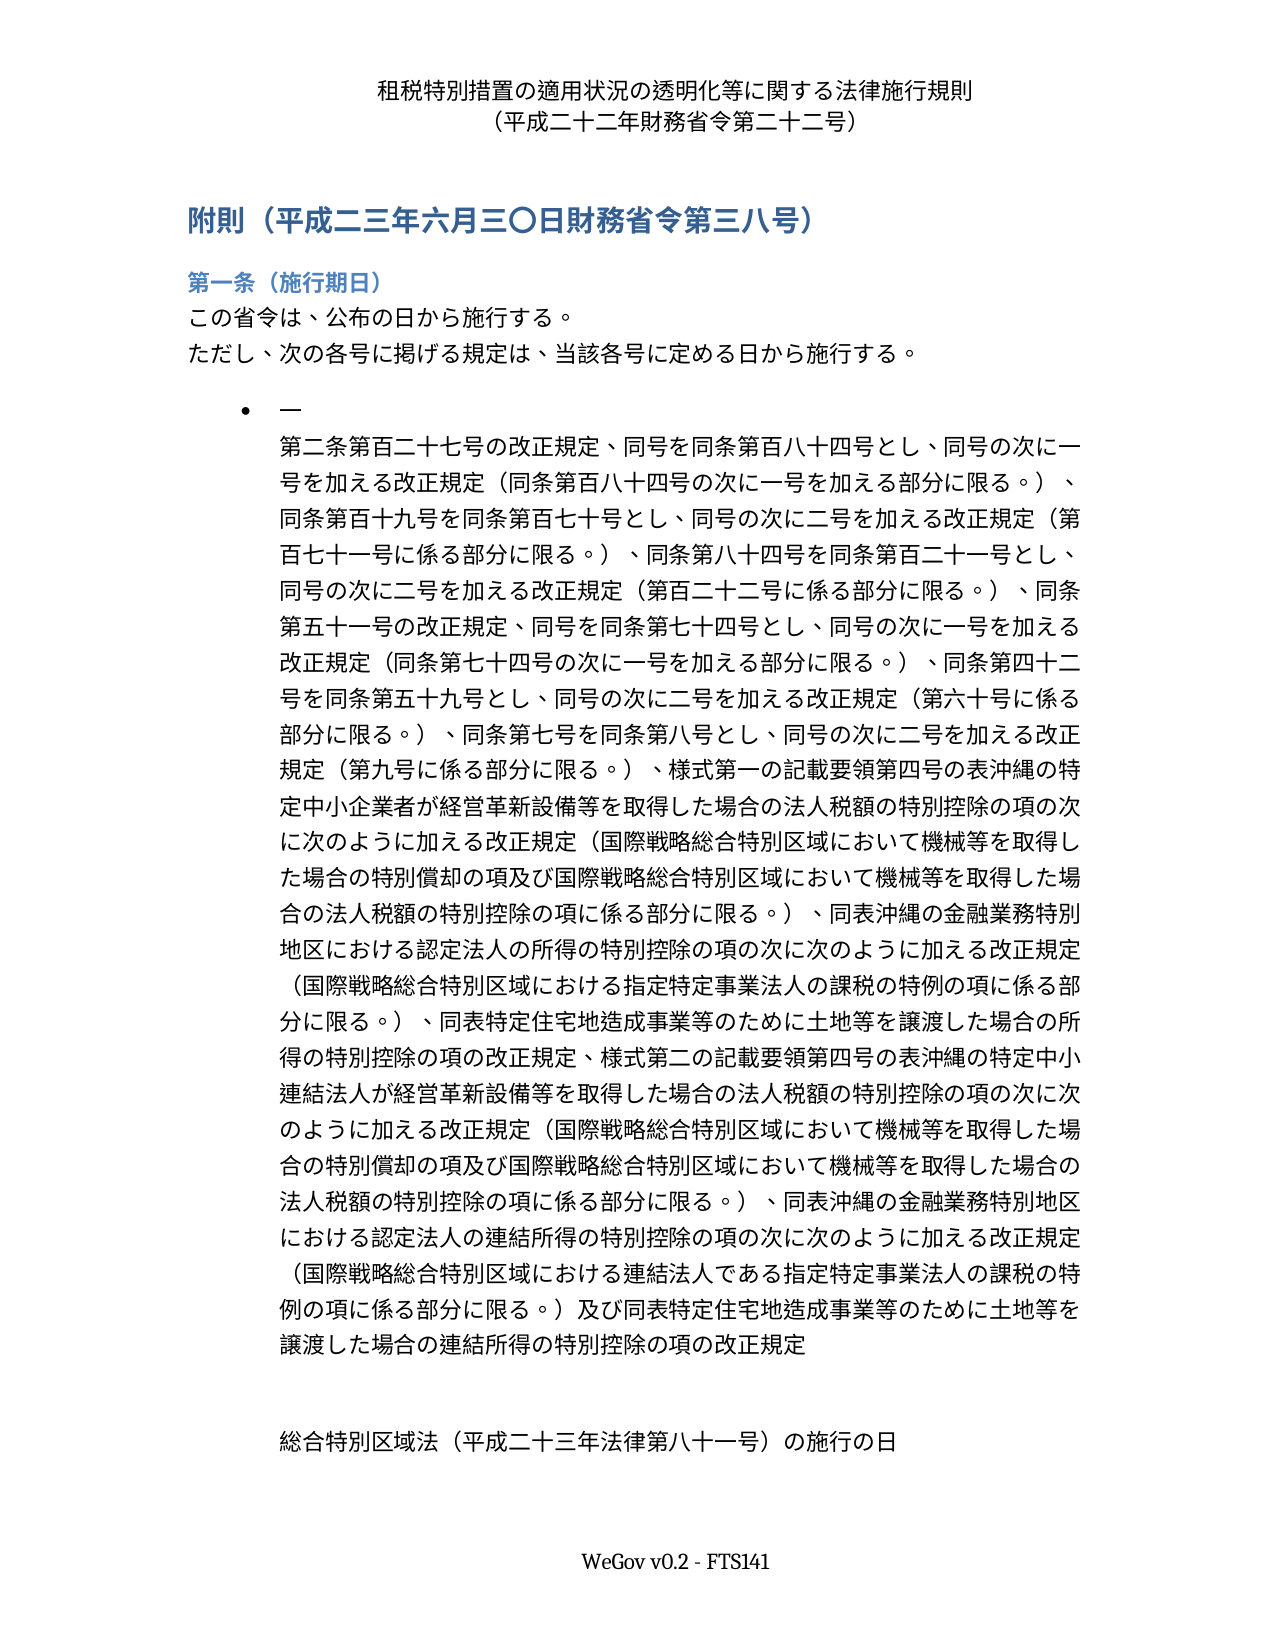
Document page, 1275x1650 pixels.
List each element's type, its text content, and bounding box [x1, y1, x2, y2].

subtitle 附則（平成二三年六月三〇日財務省令第三八号） [187, 200, 1087, 240]
subtitle 第一条（施行期日） [187, 266, 1087, 298]
list 一 第二条第百二十七号の改正規定、同号を同条第百八十四号とし、同号の次に一号を加える改正規定（同条第百八十四号の次に一号を加える部分に限る。）、同条第百十九号を同条第百七十号とし、同号の次に二号を加える改正規定（第百七十一号に係る部分に限る。）、同条第八十四号を同条第百二十一号とし、同号の次に二号を加える改正規定（第百二十二号に係る部分に限る。）、同条第五十一号の改正規定、同号を同条第七十四号とし、同号の次に一号を加える改正規定（同条第七十四号の次に一号を加える部分に限る。）、同条第四十二号を同条第五十九号とし、同号の次に二号を加える改正規定（第六十号に係る部分に限る。）、同条第七号を同条第八号とし、同号の次に二号を加える改正規定（第九号に係る部分に限る。）、様式第一の記載要領第四号の表沖縄の特定中小企業者が経営革新設備等を取得した場合の法人税額の特別控除の項の次に次のように加える改正規定（国際戦略総合特別区域において機械等を取得した場合の特別償却の項及び国際戦略総合特別区域において機械等を取得した場合の法人税額の特別控除の項に係る部分に限る。）、同表沖縄の金融業務特別地区における認定法人の所得の特別控除の項の次に次のように加える改正規定（国際戦略総合特別区域における指定特定事業法人の課税の特例の項に係る部分に限る。）、同表特定住宅地造成事業等のために土地等を譲渡した場合の所得の特別控除の項の改正規定、様式第二の記載要領第四号の表沖縄の特定中小連結法人が経営革新設備等を取得した場合の法人税額の特別控除の項の次に次のように加える改正規定（国際戦略総合特別区域において機械等を取得した場合の特別償却の項及び国際戦略総合特別区域において機械等を取得した場合の法人税額の特別控除の項に係る部分に限る。）、同表沖縄の金融業務特別地区における認定法人の連結所得の特別控除の項の次に次のように加える改正規定（国際戦略総合特別区域における連結法人である指定特定事業法人の課税の特例の項に係る部分に限る。）及び同表特定住宅地造成事業等のために土地等を譲渡した場合の連結所得の特別控除の項の改正規定 総合特別区域法（平成二十三年法律第八十一号）の施行の日 [242, 395, 1087, 1457]
text この省令は、公布の日から施行する。 ただし、次の各号に掲げる規定は、当該各号に定める日から施行する。 [187, 302, 1087, 369]
